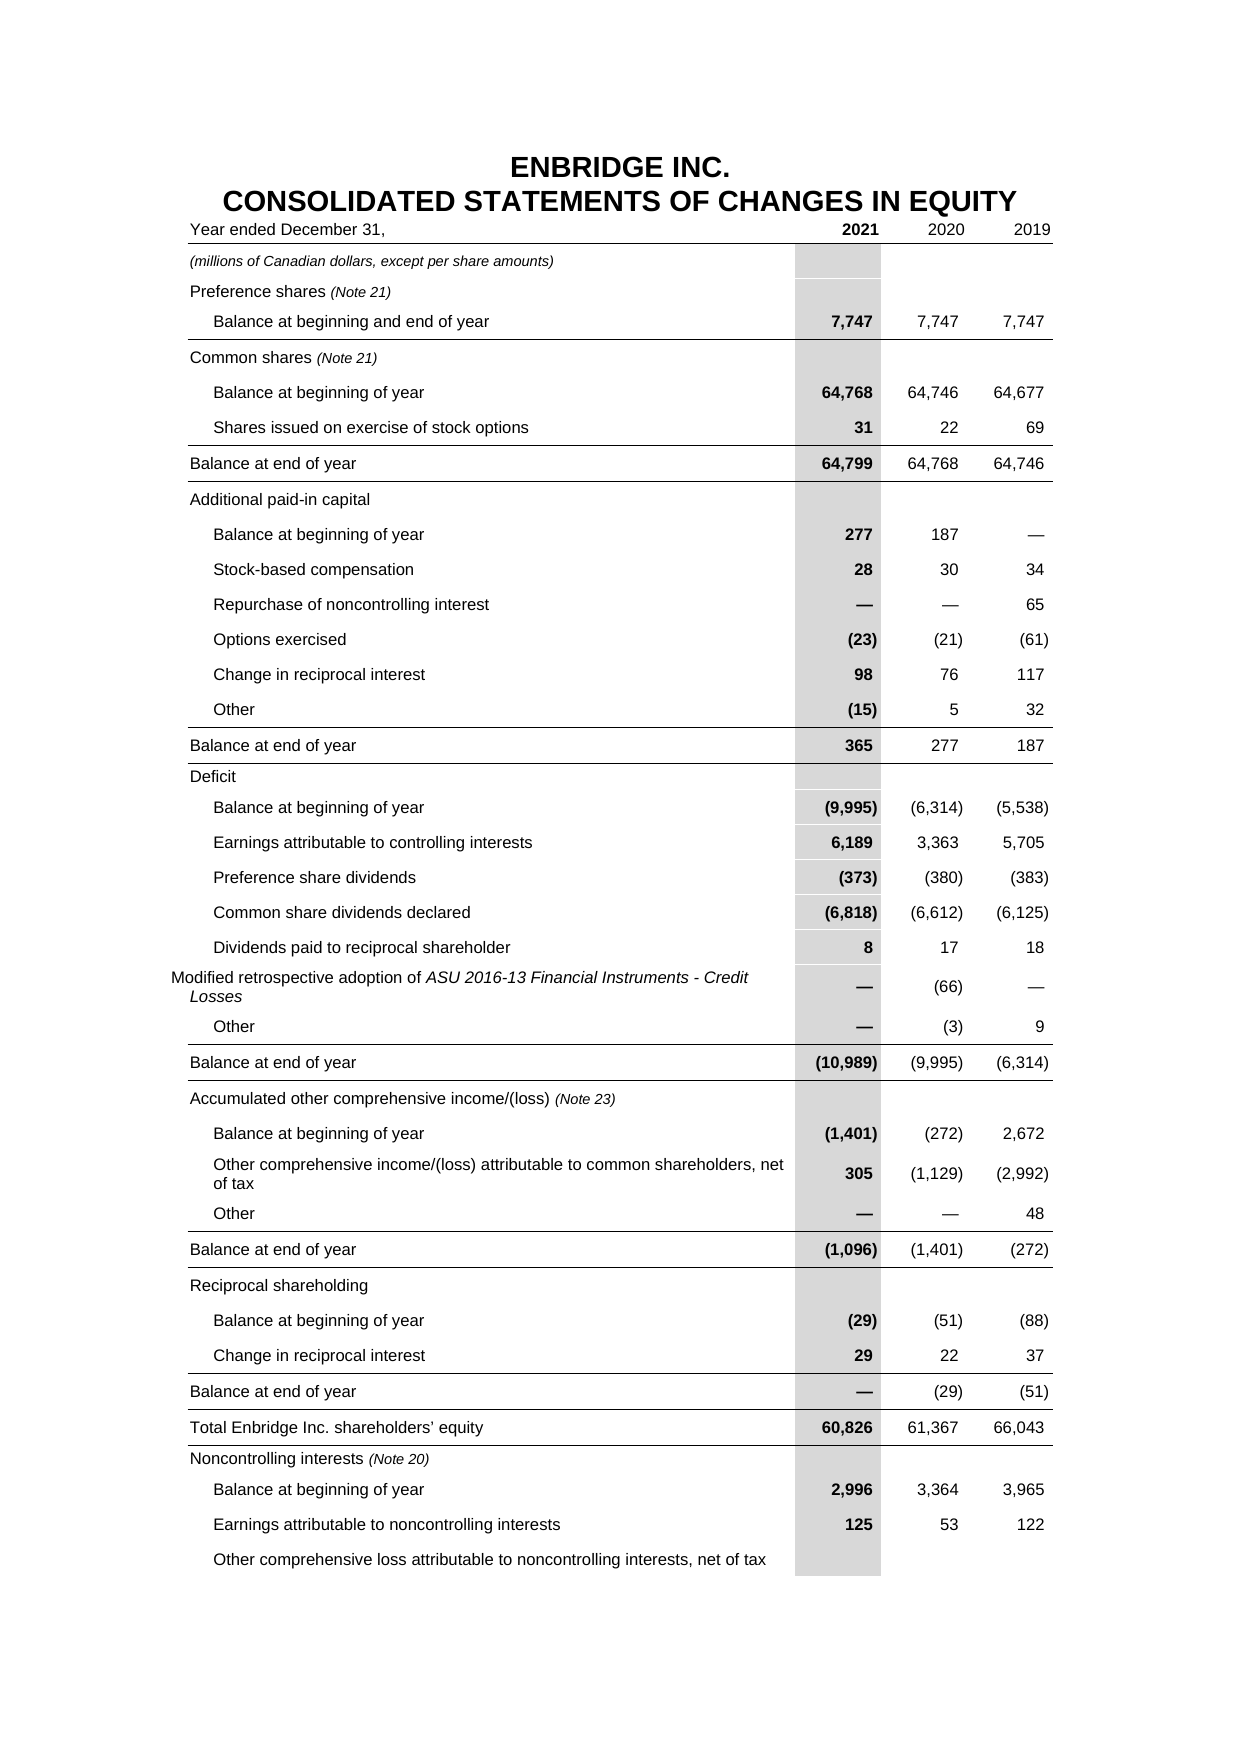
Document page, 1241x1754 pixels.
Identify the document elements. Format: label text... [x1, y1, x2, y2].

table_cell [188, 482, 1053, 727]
text CONSOLIDATED STATEMENTS OF CHANGES IN EQUITY [187, 183, 1053, 217]
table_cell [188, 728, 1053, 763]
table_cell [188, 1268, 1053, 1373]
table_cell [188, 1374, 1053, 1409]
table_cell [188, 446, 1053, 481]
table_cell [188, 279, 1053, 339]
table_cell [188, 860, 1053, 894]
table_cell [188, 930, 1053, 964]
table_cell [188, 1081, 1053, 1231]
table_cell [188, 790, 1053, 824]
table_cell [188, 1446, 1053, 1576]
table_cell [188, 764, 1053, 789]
text ENBRIDGE INC. [187, 150, 1053, 183]
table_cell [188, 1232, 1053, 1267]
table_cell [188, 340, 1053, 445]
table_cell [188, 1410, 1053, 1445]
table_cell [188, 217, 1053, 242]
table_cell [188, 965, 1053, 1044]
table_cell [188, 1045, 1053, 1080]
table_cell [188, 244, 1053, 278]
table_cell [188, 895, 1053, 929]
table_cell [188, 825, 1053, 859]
